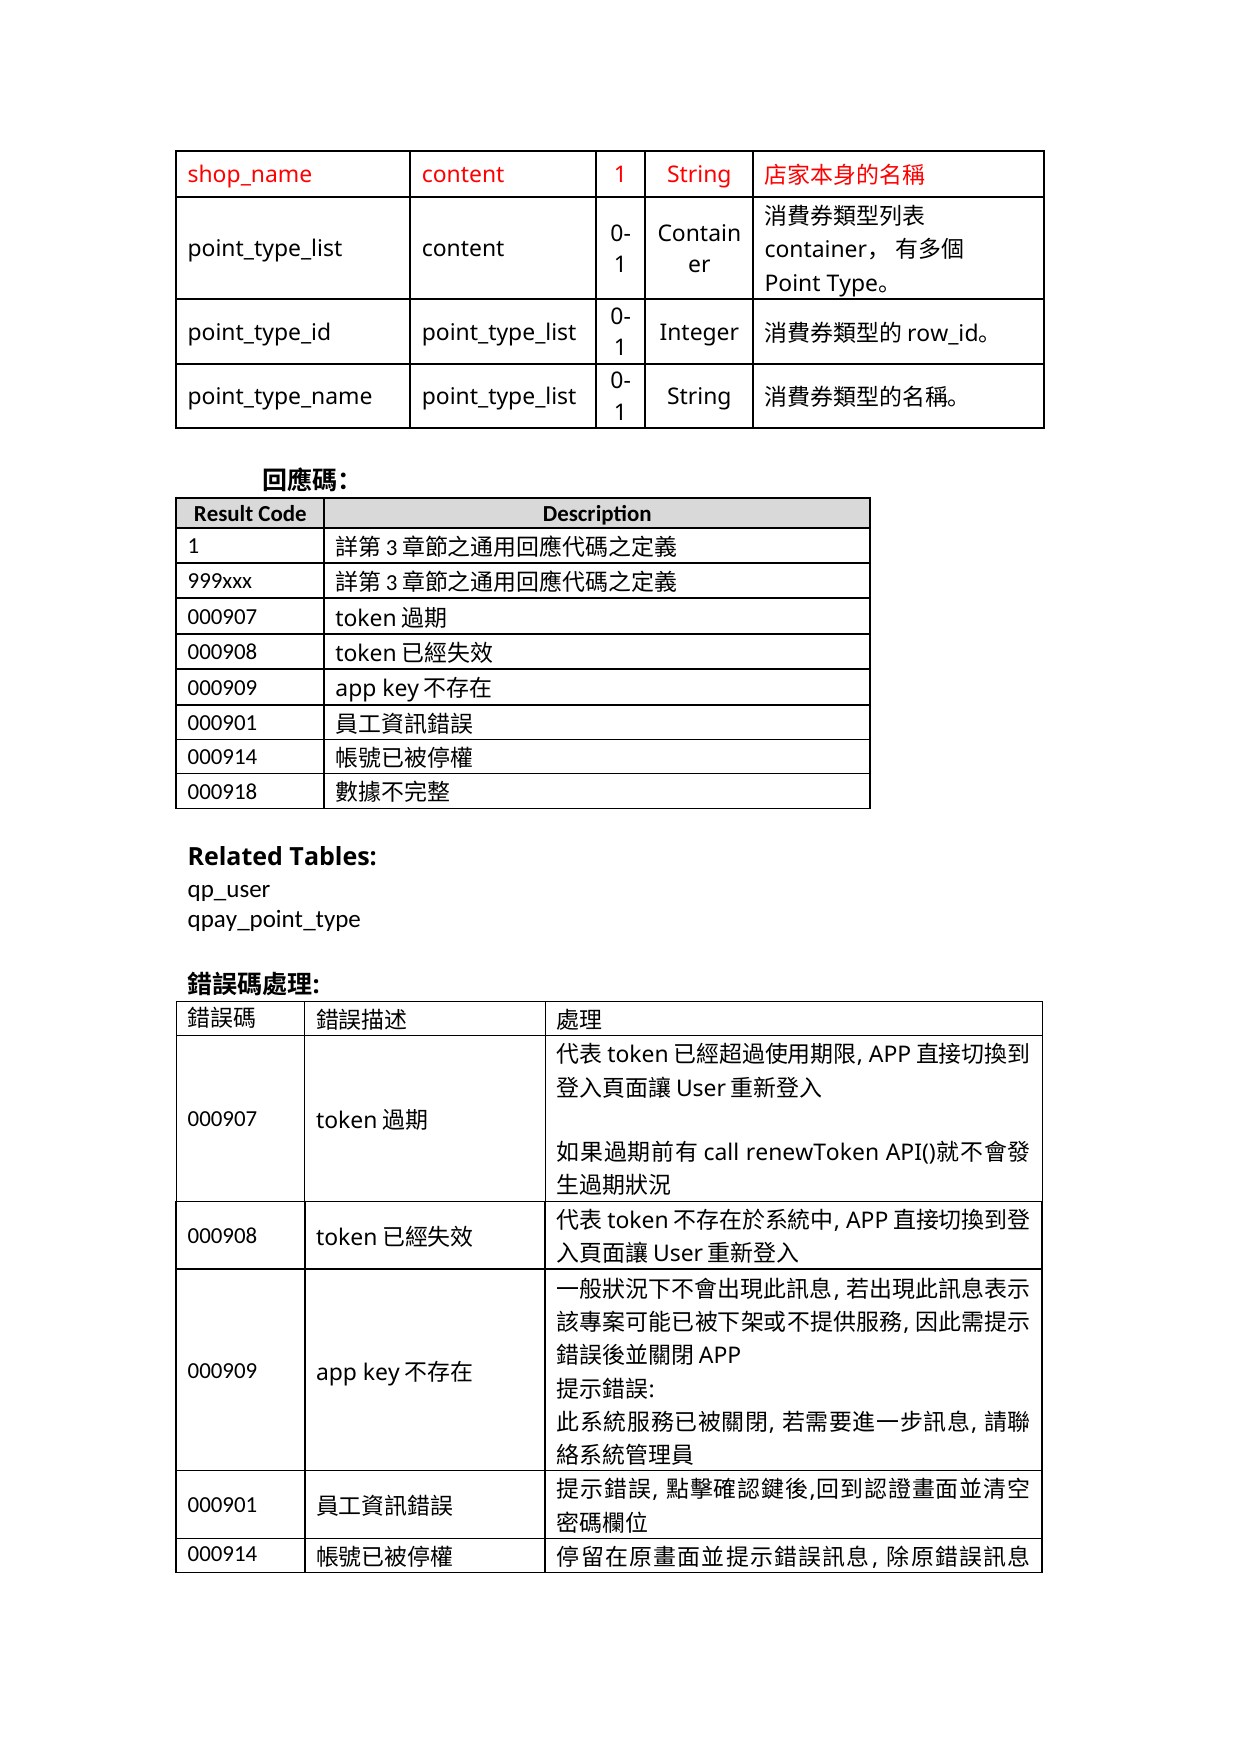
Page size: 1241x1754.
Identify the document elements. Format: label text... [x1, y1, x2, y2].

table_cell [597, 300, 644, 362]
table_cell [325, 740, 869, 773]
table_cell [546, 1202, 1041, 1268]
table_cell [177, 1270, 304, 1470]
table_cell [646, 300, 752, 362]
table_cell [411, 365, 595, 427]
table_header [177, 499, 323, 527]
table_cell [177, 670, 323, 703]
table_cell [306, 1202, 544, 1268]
text Related Tables: [187, 839, 1053, 873]
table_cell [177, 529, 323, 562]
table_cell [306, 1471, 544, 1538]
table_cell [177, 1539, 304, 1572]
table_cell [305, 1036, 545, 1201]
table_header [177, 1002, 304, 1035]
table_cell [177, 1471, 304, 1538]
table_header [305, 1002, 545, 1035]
text qp_user [187, 873, 1053, 903]
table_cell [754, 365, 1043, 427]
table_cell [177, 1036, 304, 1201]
text 錯誤碼處理: [187, 964, 1053, 1001]
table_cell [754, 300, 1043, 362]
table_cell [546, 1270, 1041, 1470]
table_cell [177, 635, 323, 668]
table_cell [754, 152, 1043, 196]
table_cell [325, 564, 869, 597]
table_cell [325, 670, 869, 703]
text qpay_point_type [187, 903, 1053, 934]
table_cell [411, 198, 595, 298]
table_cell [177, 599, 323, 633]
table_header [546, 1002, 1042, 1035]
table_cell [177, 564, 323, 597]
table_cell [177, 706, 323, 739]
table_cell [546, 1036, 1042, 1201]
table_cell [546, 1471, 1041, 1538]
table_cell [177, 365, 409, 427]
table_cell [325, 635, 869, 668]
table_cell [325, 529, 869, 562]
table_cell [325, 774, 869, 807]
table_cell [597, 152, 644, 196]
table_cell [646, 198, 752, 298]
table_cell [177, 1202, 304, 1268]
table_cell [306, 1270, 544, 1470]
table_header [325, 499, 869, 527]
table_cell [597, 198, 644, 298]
list 回應碼： [187, 460, 1053, 497]
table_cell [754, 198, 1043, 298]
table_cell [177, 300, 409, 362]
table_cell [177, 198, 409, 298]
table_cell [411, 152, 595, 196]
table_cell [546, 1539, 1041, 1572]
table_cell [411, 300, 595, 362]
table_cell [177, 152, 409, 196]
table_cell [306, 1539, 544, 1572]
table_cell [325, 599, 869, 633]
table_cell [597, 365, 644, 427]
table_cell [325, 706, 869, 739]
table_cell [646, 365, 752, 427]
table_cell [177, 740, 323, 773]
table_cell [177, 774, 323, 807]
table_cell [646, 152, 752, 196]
